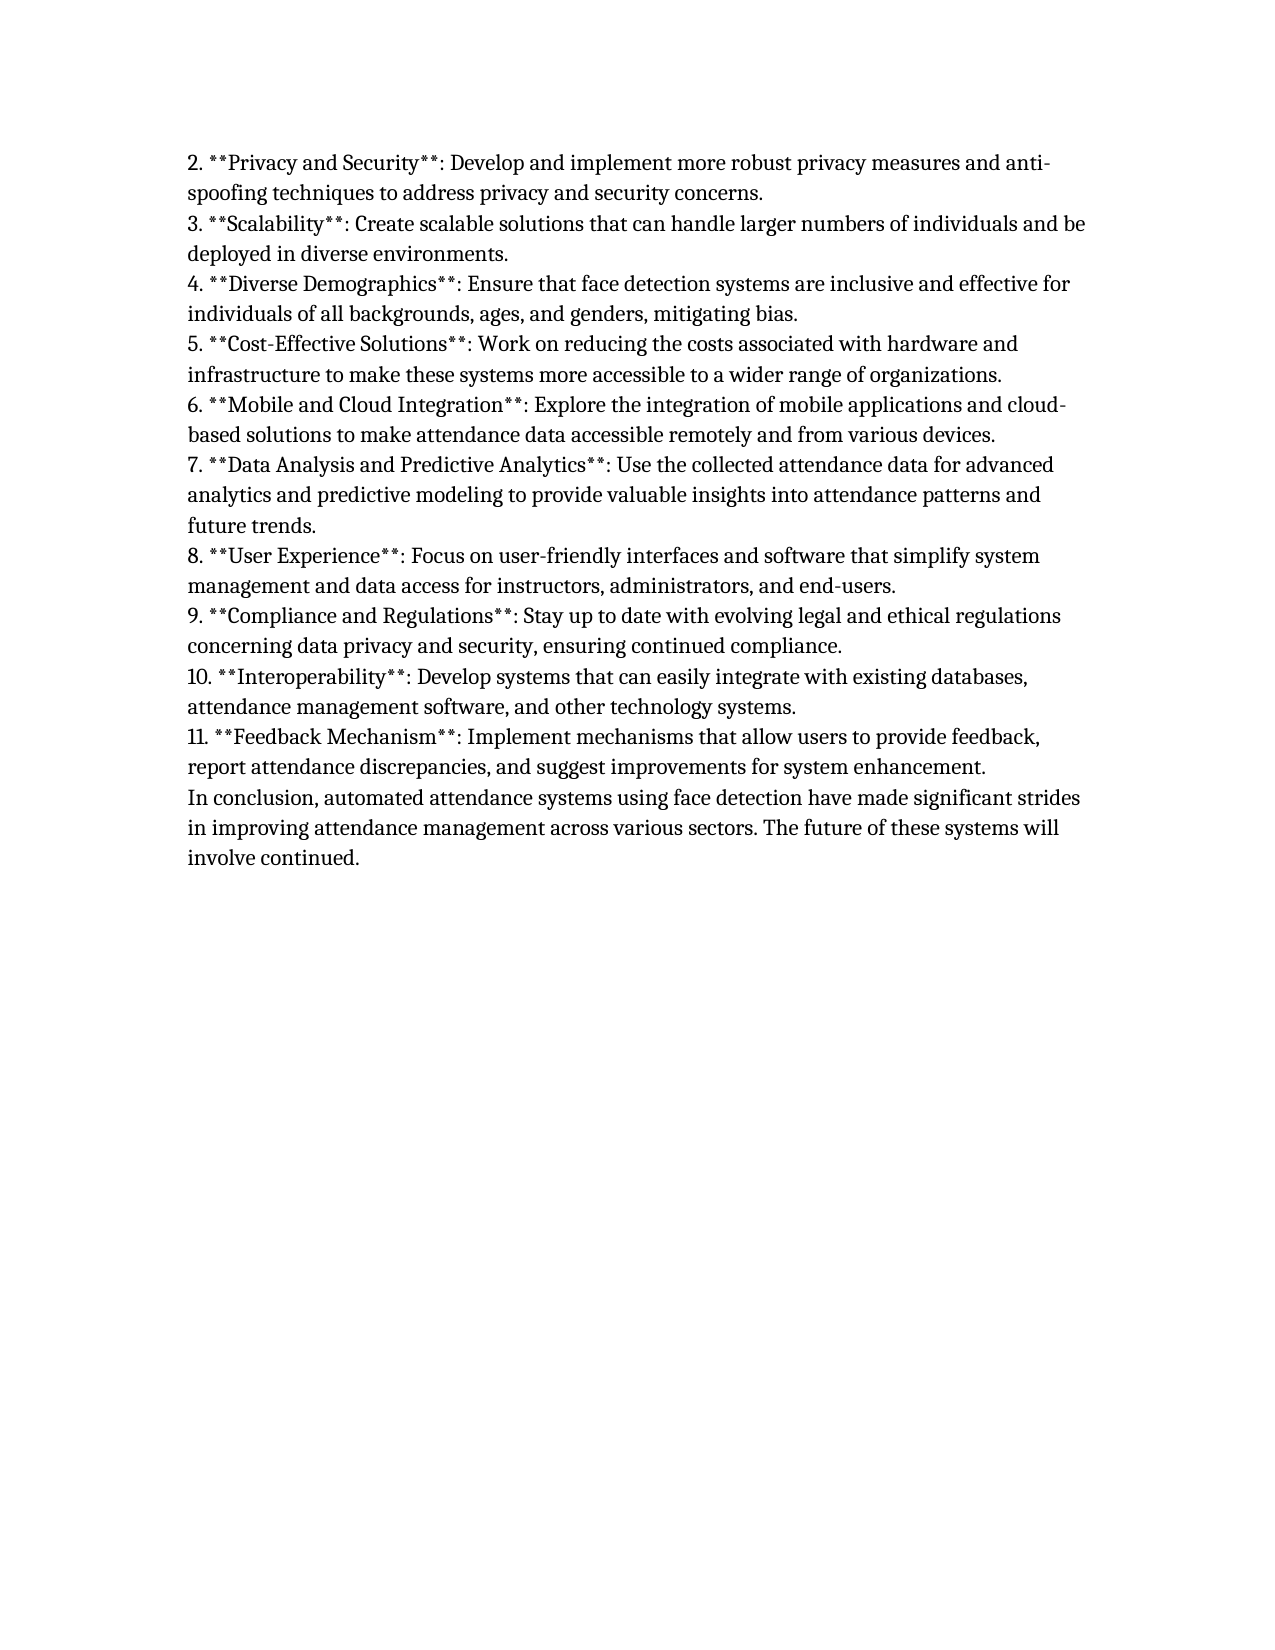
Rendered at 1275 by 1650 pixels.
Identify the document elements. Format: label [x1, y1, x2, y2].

text [187, 150, 1087, 901]
